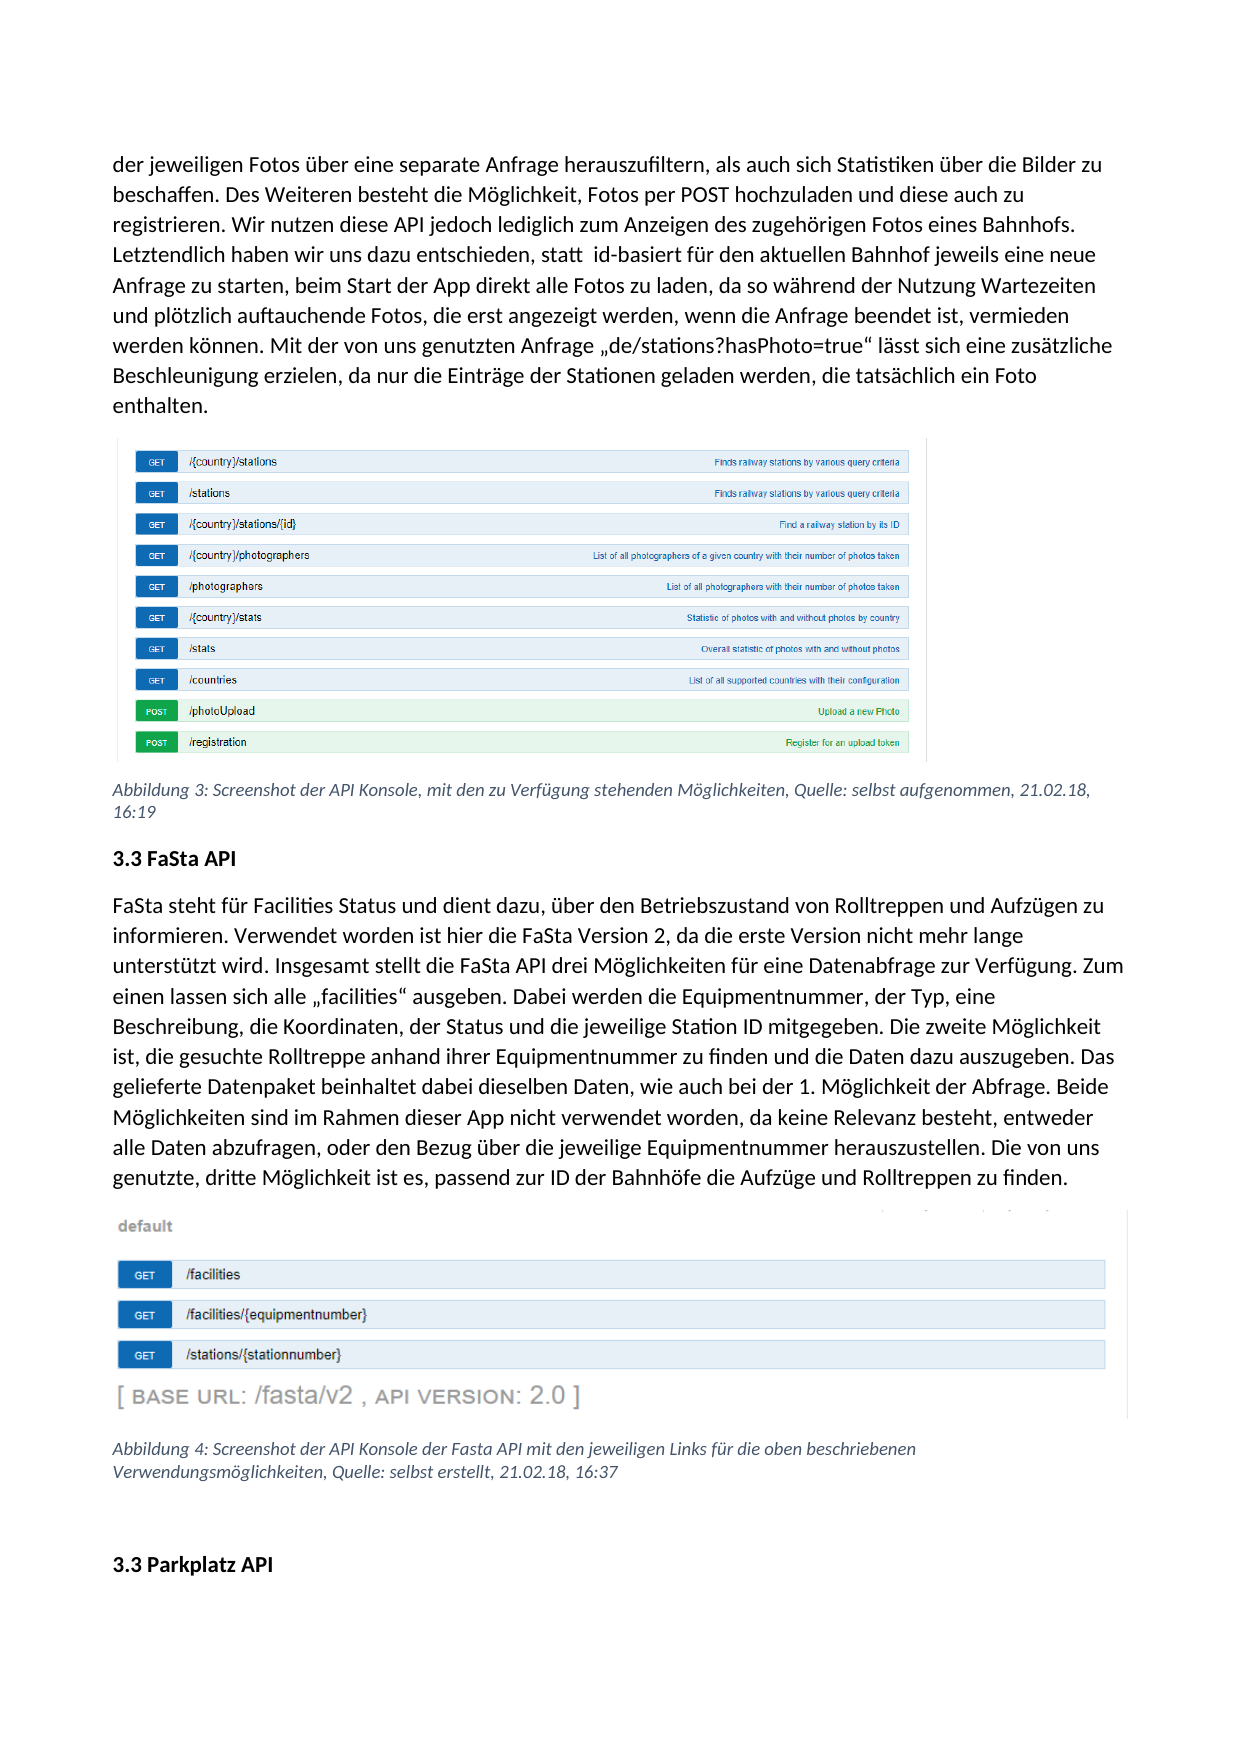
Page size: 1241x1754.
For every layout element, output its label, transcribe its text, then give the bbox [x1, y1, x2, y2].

text 3.3 FaSta API [112, 844, 1128, 872]
text 3.3 Parkplatz API [112, 1551, 1128, 1579]
picture [112, 438, 929, 762]
picture [112, 1210, 1128, 1419]
text FaSta steht für Facilities Status und dient dazu, über den Betriebszustand von Rolltreppen und Aufzügen zu informieren. Verwendet worden ist hier die FaSta Version 2, da die erste Version nicht mehr lange unterstützt wird. Insgesamt stellt die FaSta API drei Möglichkeiten für eine Datenabfrage zur Verfügung. Zum einen lassen sich alle „facilities“ ausgeben. Dabei werden die Equipmentnummer, der Typ, eine Beschreibung, die Koordinaten, der Status und die jeweilige Station ID mitgegeben. Die zweite Möglichkeit ist, die gesuchte Rolltreppe anhand ihrer Equipmentnummer zu finden und die Daten dazu auszugeben. Das gelieferte Datenpaket beinhaltet dabei dieselben Daten, wie auch bei der 1. Möglichkeit der Abfrage. Beide Möglichkeiten sind im Rahmen dieser App nicht verwendet worden, da keine Relevanz besteht, entweder alle Daten abzufragen, oder den Bezug über die jeweilige Equipmentnummer herauszustellen. Die von uns genutzte, dritte Möglichkeit ist es, passend zur ID der Bahnhöfe die Aufzüge und Rolltreppen zu finden. [112, 891, 1128, 1191]
